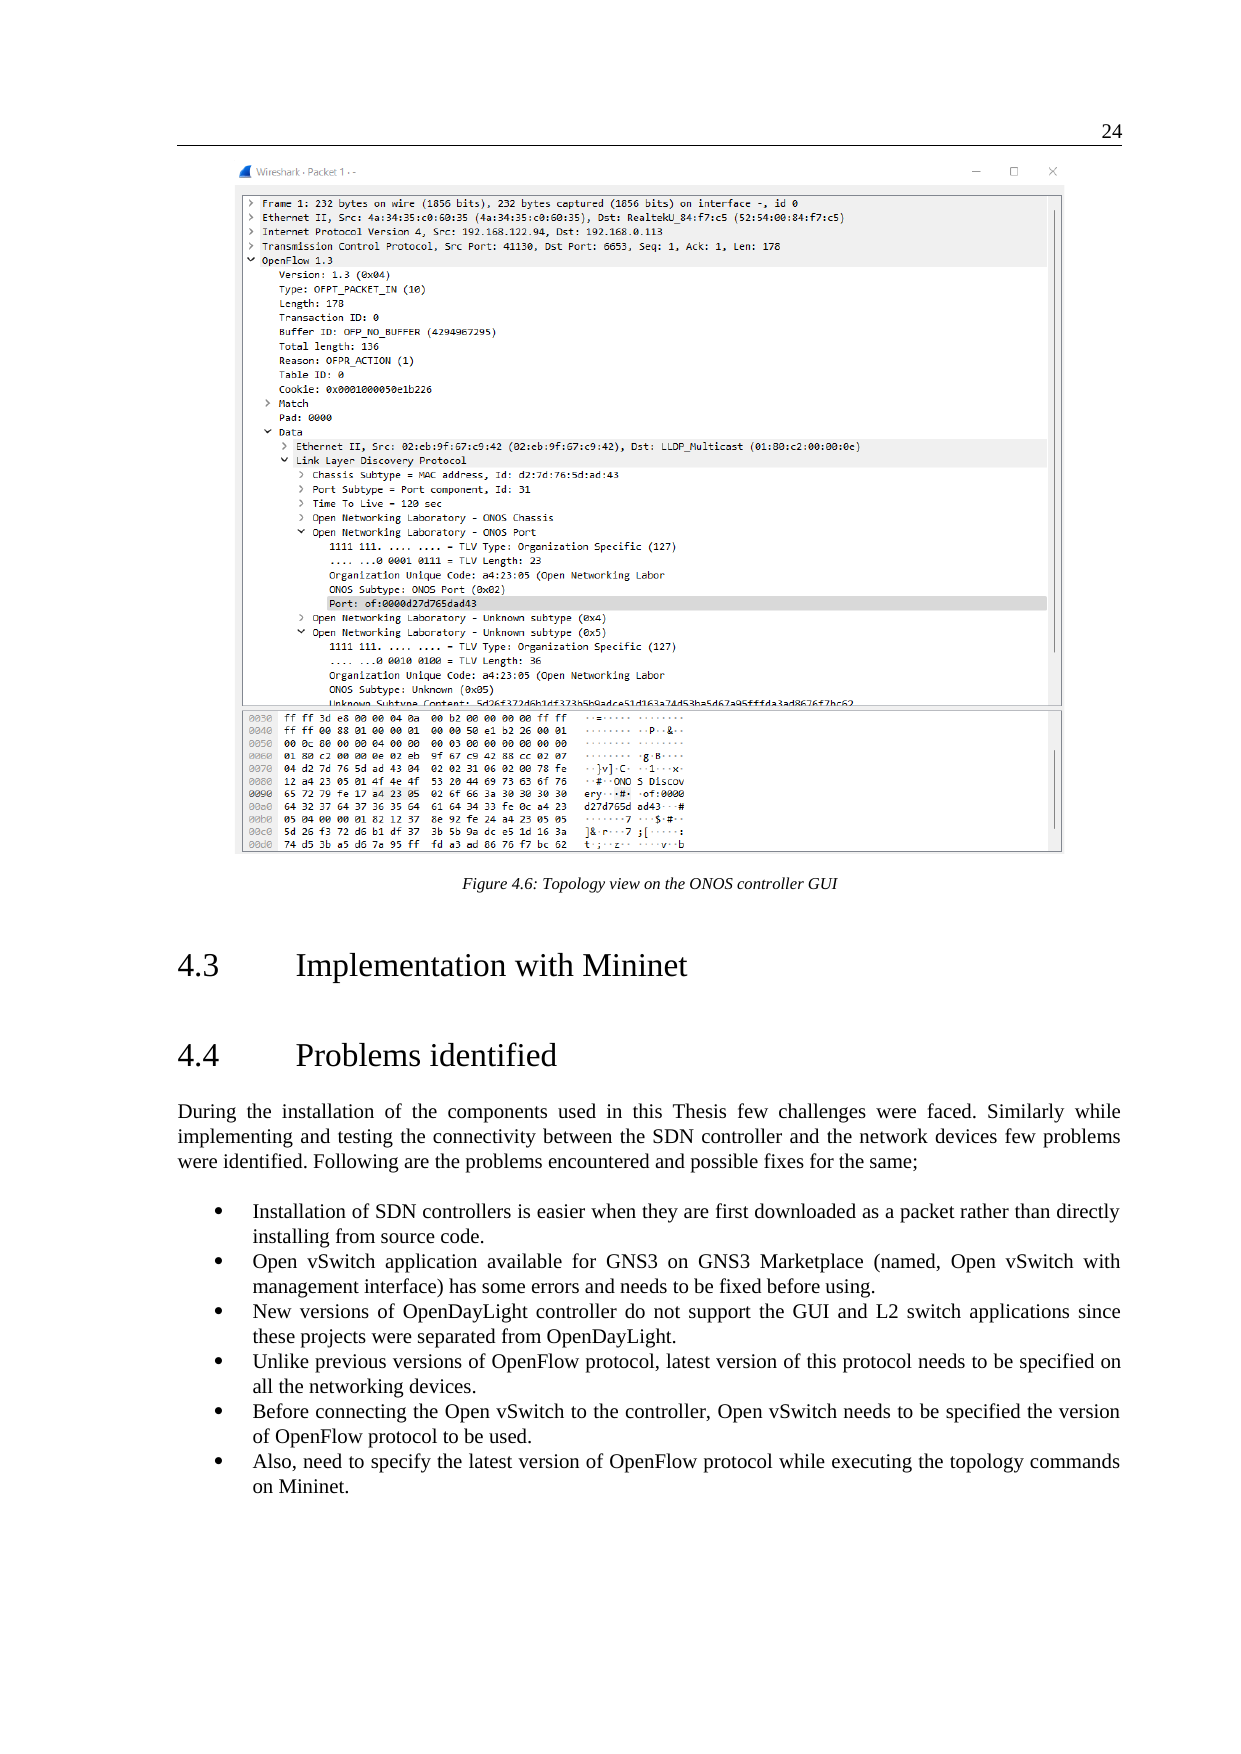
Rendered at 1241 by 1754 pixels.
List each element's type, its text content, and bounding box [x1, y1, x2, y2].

text During the installation of the components used in this Thesis few challenges were faced. Similarly while implementing and testing the connectivity between the SDN controller and the network devices few problems were identified. Following are the problems encountered and possible fixes for the same; [177, 1098, 1122, 1173]
subtitle Implementation with Mininet [177, 943, 1122, 983]
list New versions of OpenDayLight controller do not support the GUI and L2 switch applications since these projects were separated from OpenDayLight. [215, 1298, 1122, 1348]
list Also, need to specify the latest version of OpenFlow protocol while executing the topology commands on Mininet. [215, 1448, 1122, 1498]
list Open vSwitch application available for GNS3 on GNS3 Marketplace (named, Open vSwitch with management interface) has some errors and needs to be fixed before using. [215, 1248, 1122, 1298]
list Installation of SDN controllers is easier when they are first downloaded as a packet rather than directly installing from source code. [215, 1198, 1122, 1248]
list Before connecting the Open vSwitch to the controller, Open vSwitch needs to be specified the version of OpenFlow protocol to be used. [215, 1398, 1122, 1448]
list Unlike previous versions of OpenFlow protocol, latest version of this protocol needs to be specified on all the networking devices. [215, 1348, 1122, 1398]
picture [234, 160, 1065, 854]
text Figure 4.6: Topology view on the ONOS controller GUI [177, 868, 1122, 893]
subtitle Problems identified [177, 1033, 1122, 1073]
